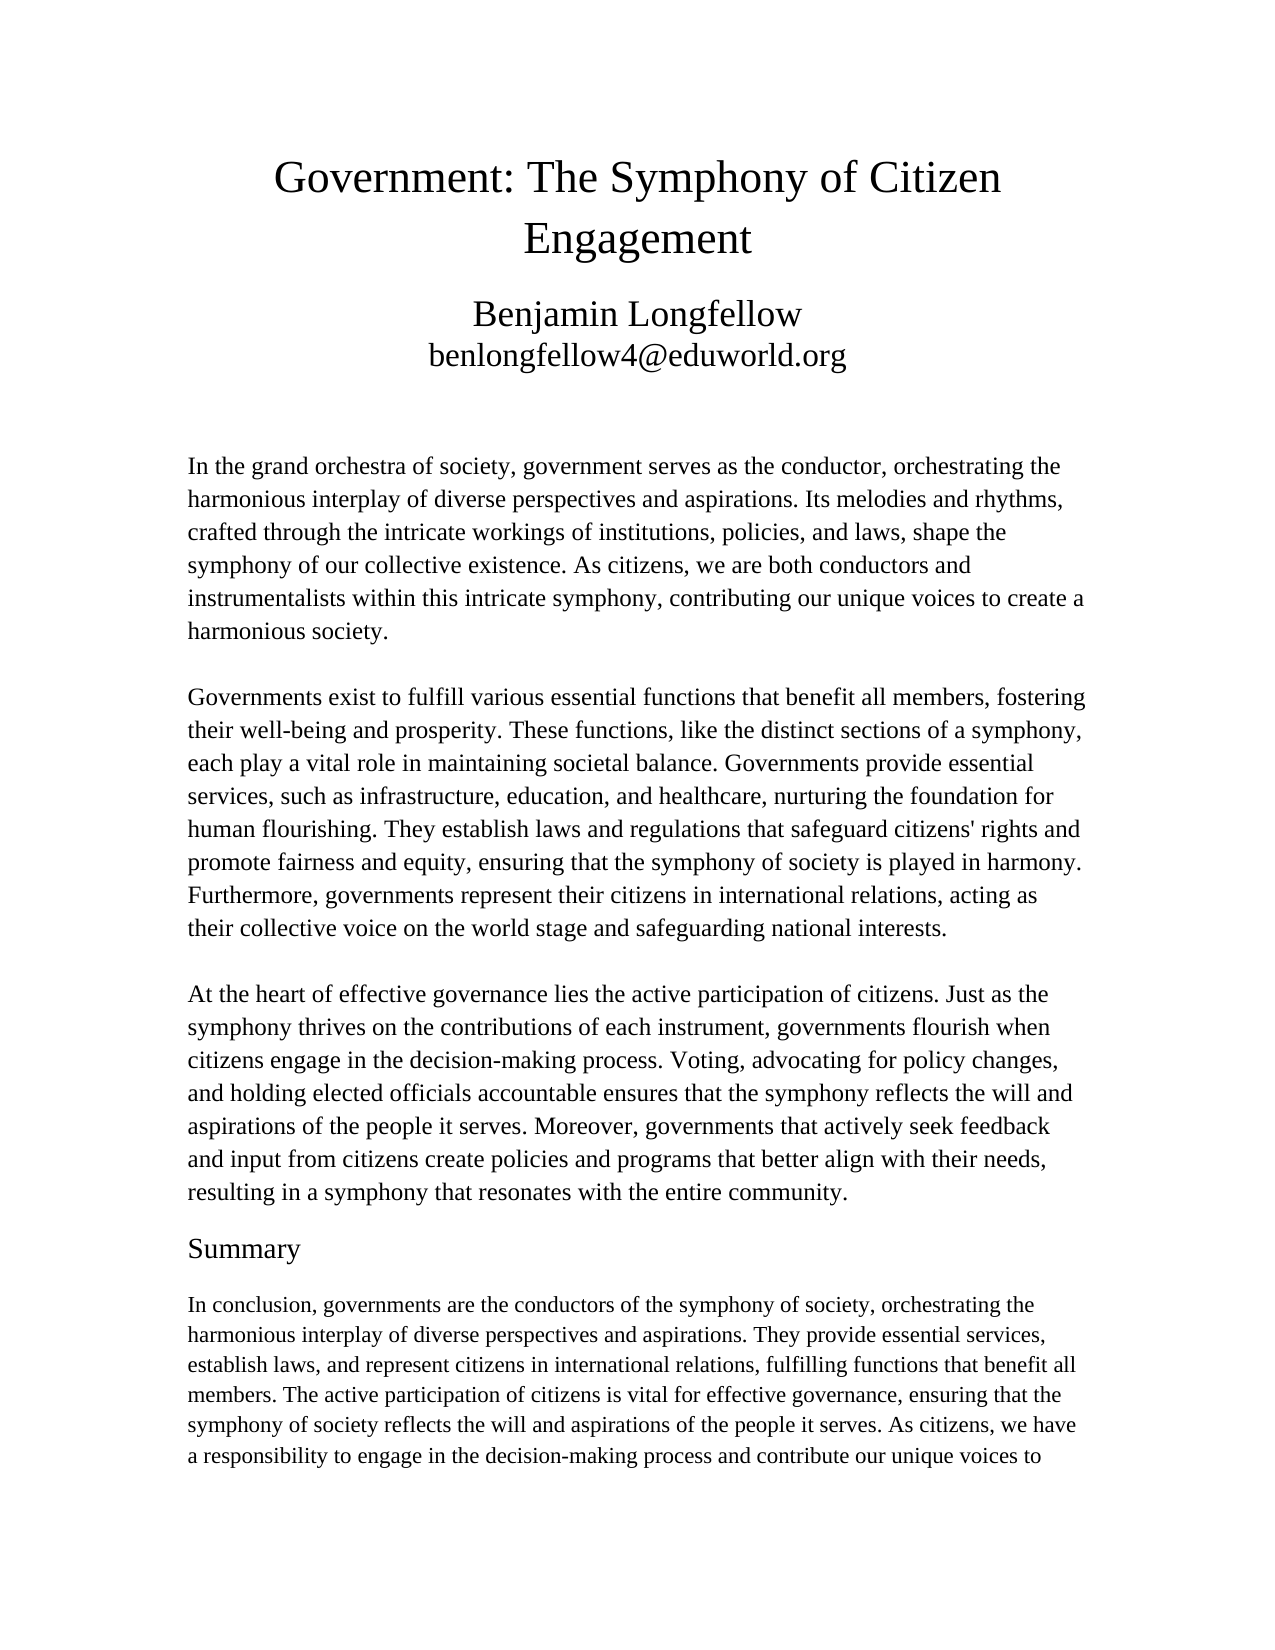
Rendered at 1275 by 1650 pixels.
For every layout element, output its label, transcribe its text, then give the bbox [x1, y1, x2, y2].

text benlongfellow4@eduworld.org [187, 335, 1087, 373]
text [187, 1291, 1087, 1468]
text Summary [187, 1231, 1087, 1265]
text Government: The Symphony of Citizen Engagement [187, 150, 1087, 263]
text In the grand orchestra of society, government serves as the conductor, orchestrating the harmonious interplay of diverse perspectives and aspirations. Its melodies and rhythms, crafted through the intricate workings of institutions, policies, and laws, shape the symphony of our collective existence. As citizens, we are both conductors and instrumentalists within this intricate symphony, contributing our unique voices to create a harmonious society. Governments exist to fulfill various essential functions that benefit all members, fostering their well-being and prosperity. These functions, like the distinct sections of a symphony, each play a vital role in maintaining societal balance. Governments provide essential services, such as infrastructure, education, and healthcare, nurturing the foundation for human flourishing. They establish laws and regulations that safeguard citizens' rights and promote fairness and equity, ensuring that the symphony of society is played in harmony. Furthermore, governments represent their citizens in international relations, acting as their collective voice on the world stage and safeguarding national interests. At the heart of effective governance lies the active participation of citizens. Just as the symphony thrives on the contributions of each instrument, governments flourish when citizens engage in the decision-making process. Voting, advocating for policy changes, and holding elected officials accountable ensures that the symphony reflects the will and aspirations of the people it serves. Moreover, governments that actively seek feedback and input from citizens create policies and programs that better align with their needs, resulting in a symphony that resonates with the entire community. [187, 451, 1087, 1206]
text Benjamin Longfellow [187, 292, 1087, 335]
